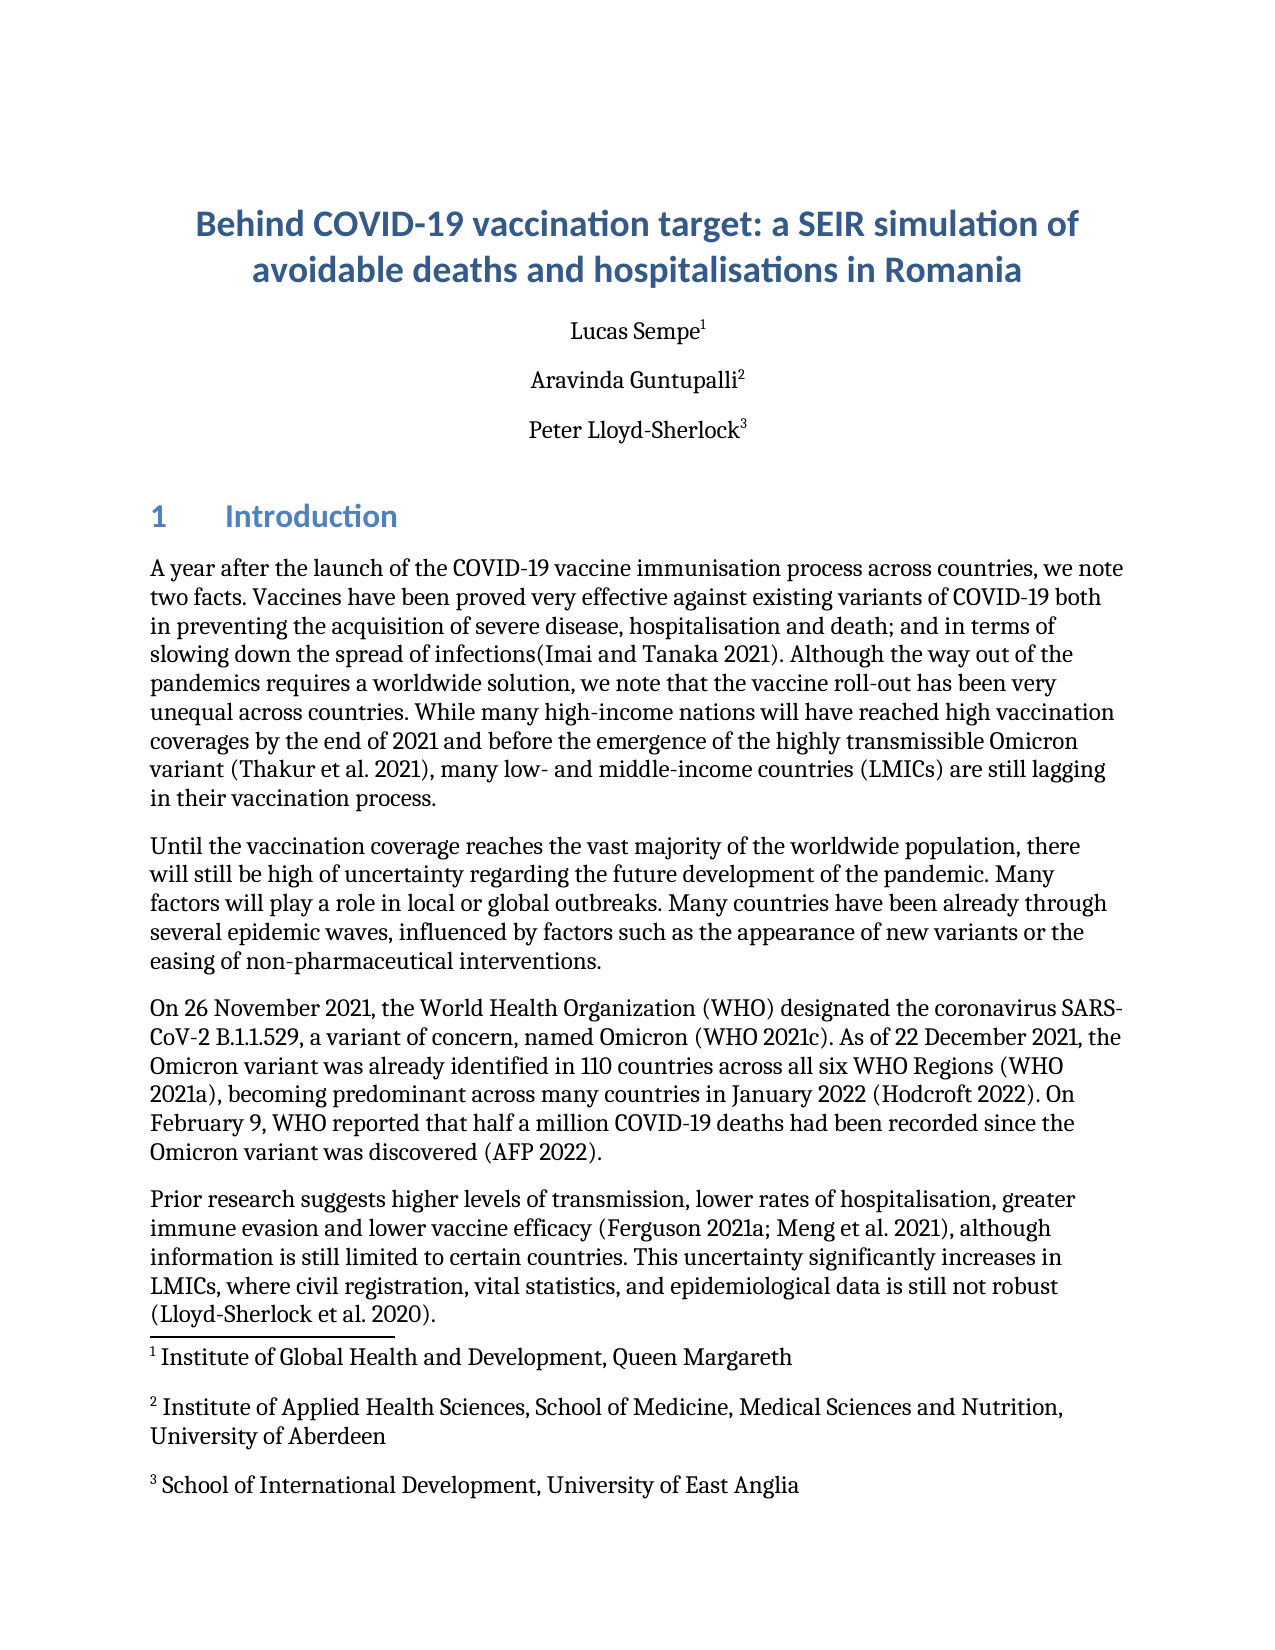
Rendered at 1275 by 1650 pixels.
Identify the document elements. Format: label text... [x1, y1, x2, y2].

text Prior research suggests higher levels of transmission, lower rates of hospitalisation, greater immune evasion and lower vaccine efficacy (Ferguson 2021a; Meng et al. 2021), although information is still limited to certain countries. This uncertainty significantly increases in LMICs, where civil registration, vital statistics, and epidemiological data is still not robust (Lloyd-Sherlock et al. 2020). [150, 1185, 1125, 1329]
text Until the vaccination coverage reaches the vast majority of the worldwide population, there will still be high of uncertainty regarding the future development of the pandemic. Many factors will play a role in local or global outbreaks. Many countries have been already through several epidemic waves, influenced by factors such as the appearance of new variants or the easing of non-pharmaceutical interventions. [150, 832, 1125, 975]
title Behind COVID-19 vaccination target: a SEIR simulation of avoidable deaths and hospitalisations in Romania [150, 200, 1125, 292]
text Peter Lloyd-Sherlock [150, 416, 1125, 444]
text Lucas Sempe [150, 317, 1125, 345]
text A year after the launch of the COVID-19 vaccine immunisation process across countries, we note two facts. Vaccines have been proved very effective against existing variants of COVID-19 both in preventing the acquisition of severe disease, hospitalisation and death; and in terms of slowing down the spread of infections(Imai and Tanaka 2021). Although the way out of the pandemics requires a worldwide solution, we note that the vaccine roll-out has been very unequal across countries. While many high-income nations will have reached high vaccination coverages by the end of 2021 and before the emergence of the highly transmissible Omicron variant (Thakur et al. 2021), many low- and middle-income countries (LMICs) are still lagging in their vaccination process. [150, 554, 1125, 813]
text On 26 November 2021, the World Health Organization (WHO) designated the coronavirus SARS-CoV-2 B.1.1.529, a variant of concern, named Omicron (WHO 2021c). As of 22 December 2021, the Omicron variant was already identified in 110 countries across all six WHO Regions (WHO 2021a), becoming predominant across many countries in January 2022 (Hodcroft 2022). On February 9, WHO reported that half a million COVID-19 deaths had been recorded since the Omicron variant was discovered (AFP 2022). [150, 994, 1125, 1167]
text Aravinda Guntupalli [150, 366, 1125, 395]
subtitle 1 Introduction [150, 494, 1125, 535]
